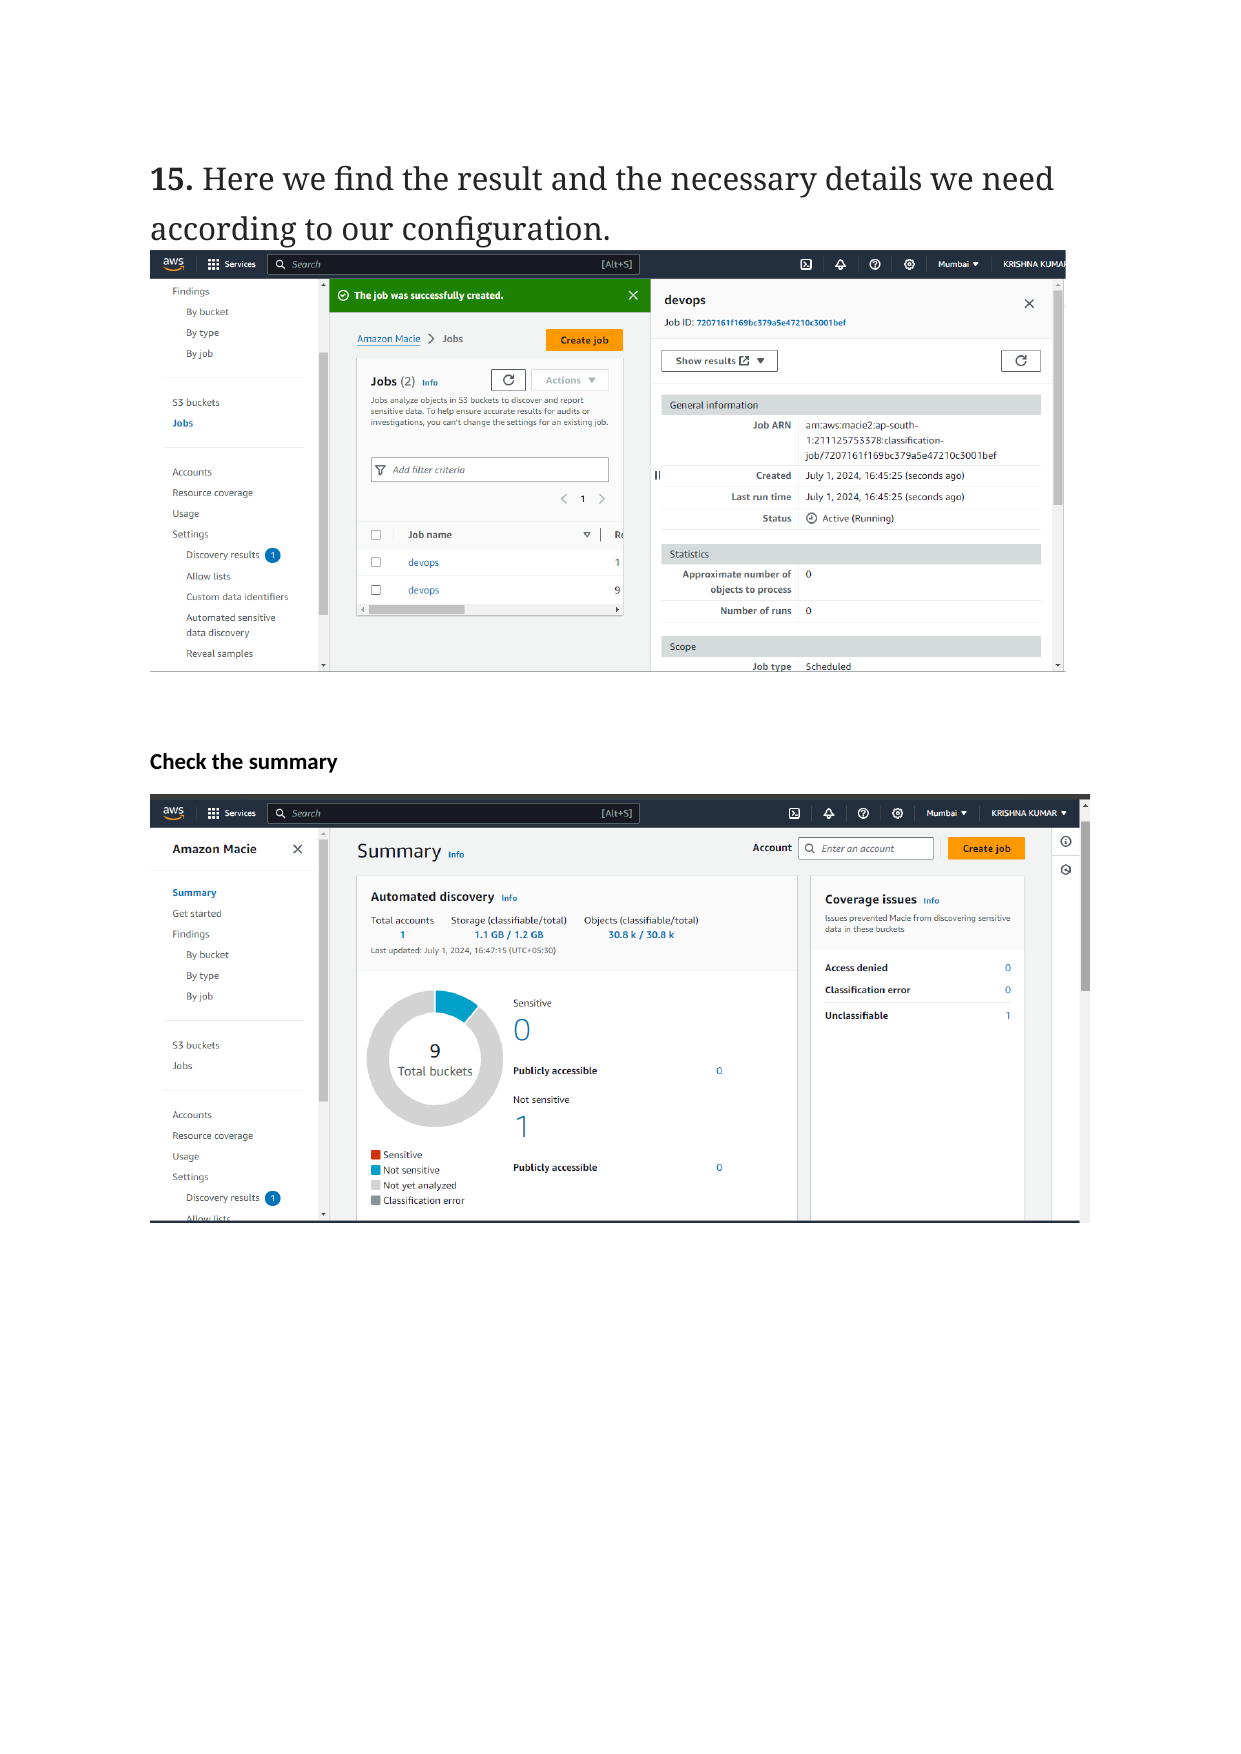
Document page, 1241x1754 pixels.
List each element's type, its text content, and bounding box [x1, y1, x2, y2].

picture [150, 250, 1066, 672]
picture [150, 794, 1091, 1223]
text Check the summary [150, 747, 1090, 776]
text 15. Here we find the result and the necessary details we need according to our configuration. [150, 150, 1090, 250]
